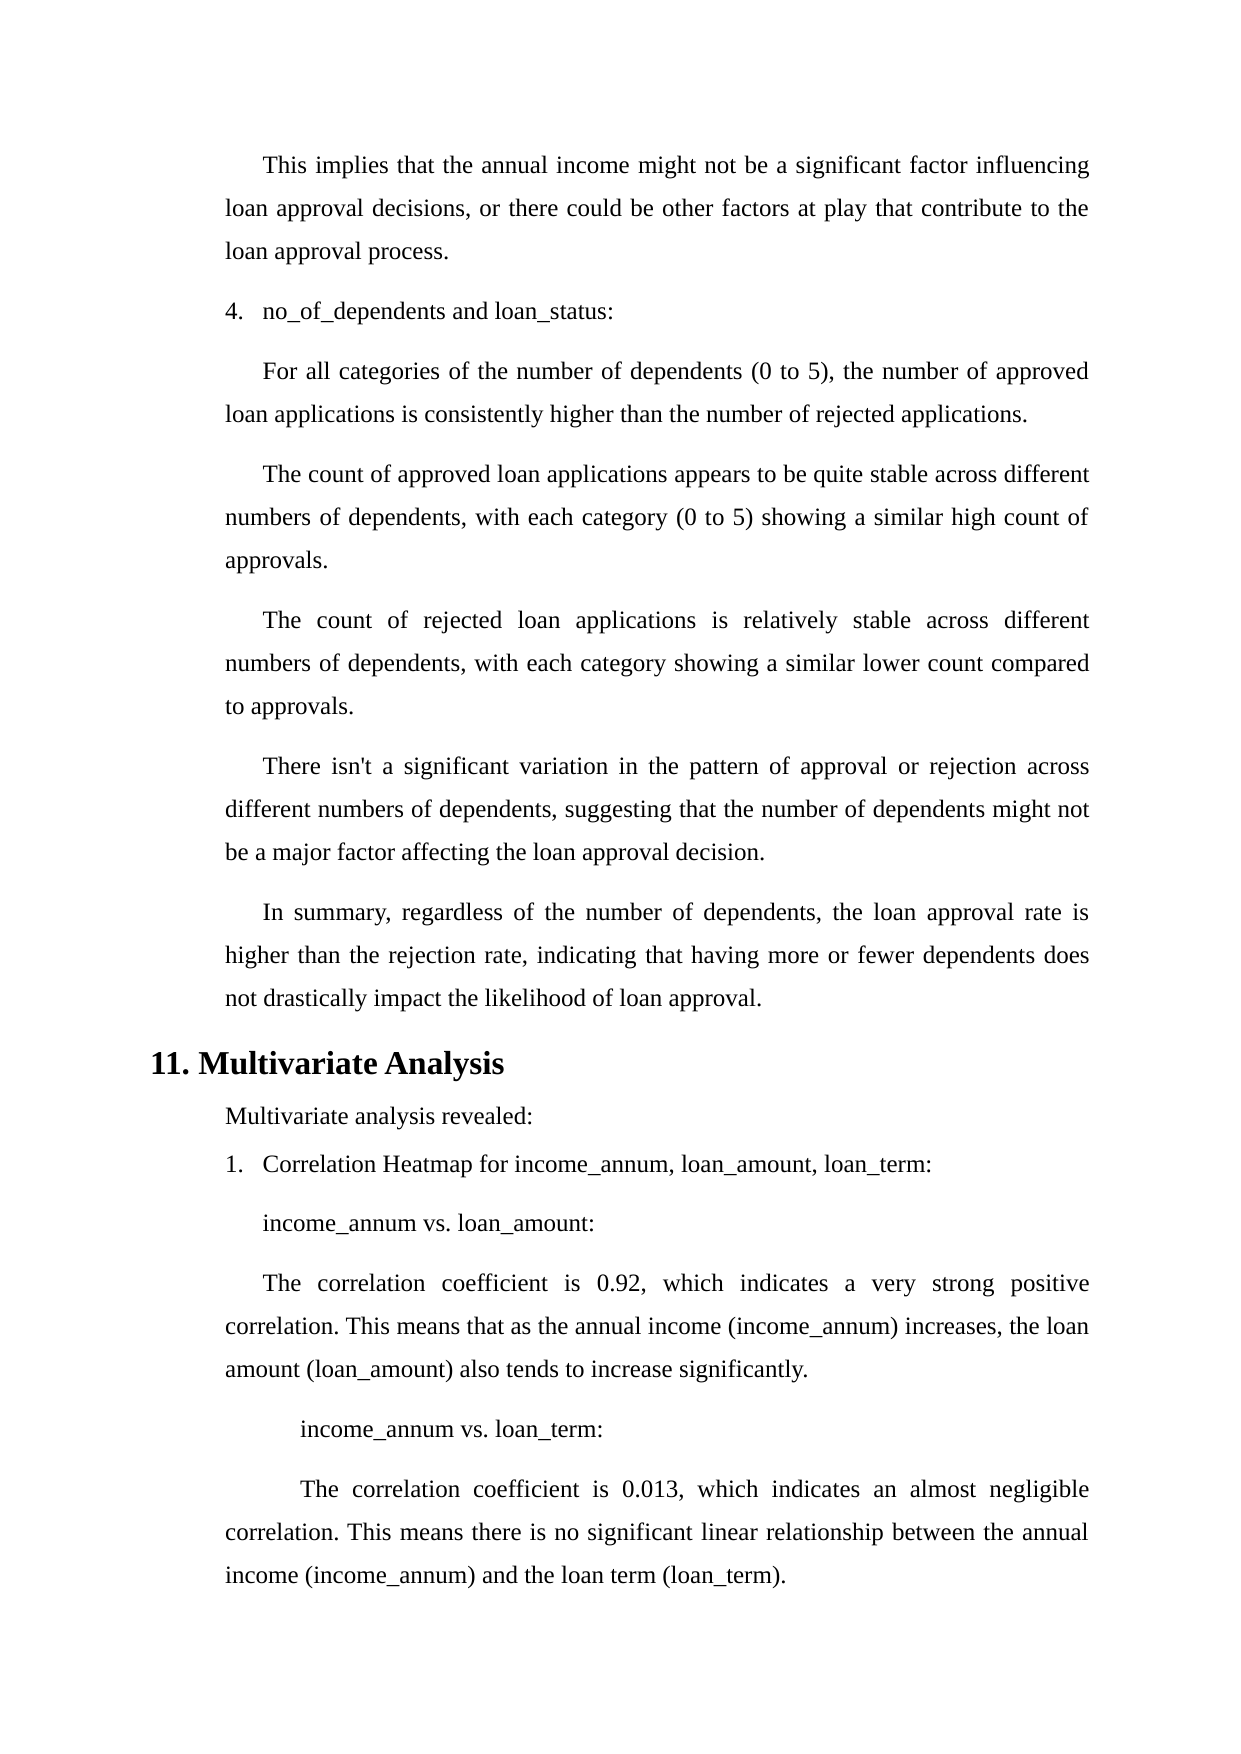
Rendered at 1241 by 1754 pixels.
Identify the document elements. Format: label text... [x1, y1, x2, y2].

text The count of rejected loan applications is relatively stable across different numbers of dependents, with each category showing a similar lower count compared to approvals. [225, 605, 1090, 720]
text The correlation coefficient is 0.92, which indicates a very strong positive correlation. This means that as the annual income (income_annum) increases, the loan amount (loan_amount) also tends to increase significantly. [225, 1268, 1090, 1383]
text income_annum vs. loan_amount: [225, 1208, 1090, 1237]
list no_of_dependents and loan_status: [225, 296, 1090, 325]
text Multivariate analysis revealed: [150, 1101, 1090, 1130]
text This implies that the annual income might not be a significant factor influencing loan approval decisions, or there could be other factors at play that contribute to the loan approval process. [225, 150, 1090, 265]
text 11. Multivariate Analysis [150, 1043, 1090, 1081]
text There isn't a significant variation in the pattern of approval or rejection across different numbers of dependents, suggesting that the number of dependents might not be a major factor affecting the loan approval decision. [225, 751, 1090, 866]
text In summary, regardless of the number of dependents, the loan approval rate is higher than the rejection rate, indicating that having more or fewer dependents does not drastically impact the likelihood of loan approval. [225, 897, 1090, 1012]
text income_annum vs. loan_term: [225, 1414, 1090, 1443]
list Correlation Heatmap for income_annum, loan_amount, loan_term: [225, 1149, 1090, 1177]
text For all categories of the number of dependents (0 to 5), the number of approved loan applications is consistently higher than the number of rejected applications. [225, 356, 1090, 428]
text The count of approved loan applications appears to be quite stable across different numbers of dependents, with each category (0 to 5) showing a similar high count of approvals. [225, 459, 1090, 574]
text The correlation coefficient is 0.013, which indicates an almost negligible correlation. This means there is no significant linear relationship between the annual income (income_annum) and the loan term (loan_term). [225, 1474, 1090, 1589]
